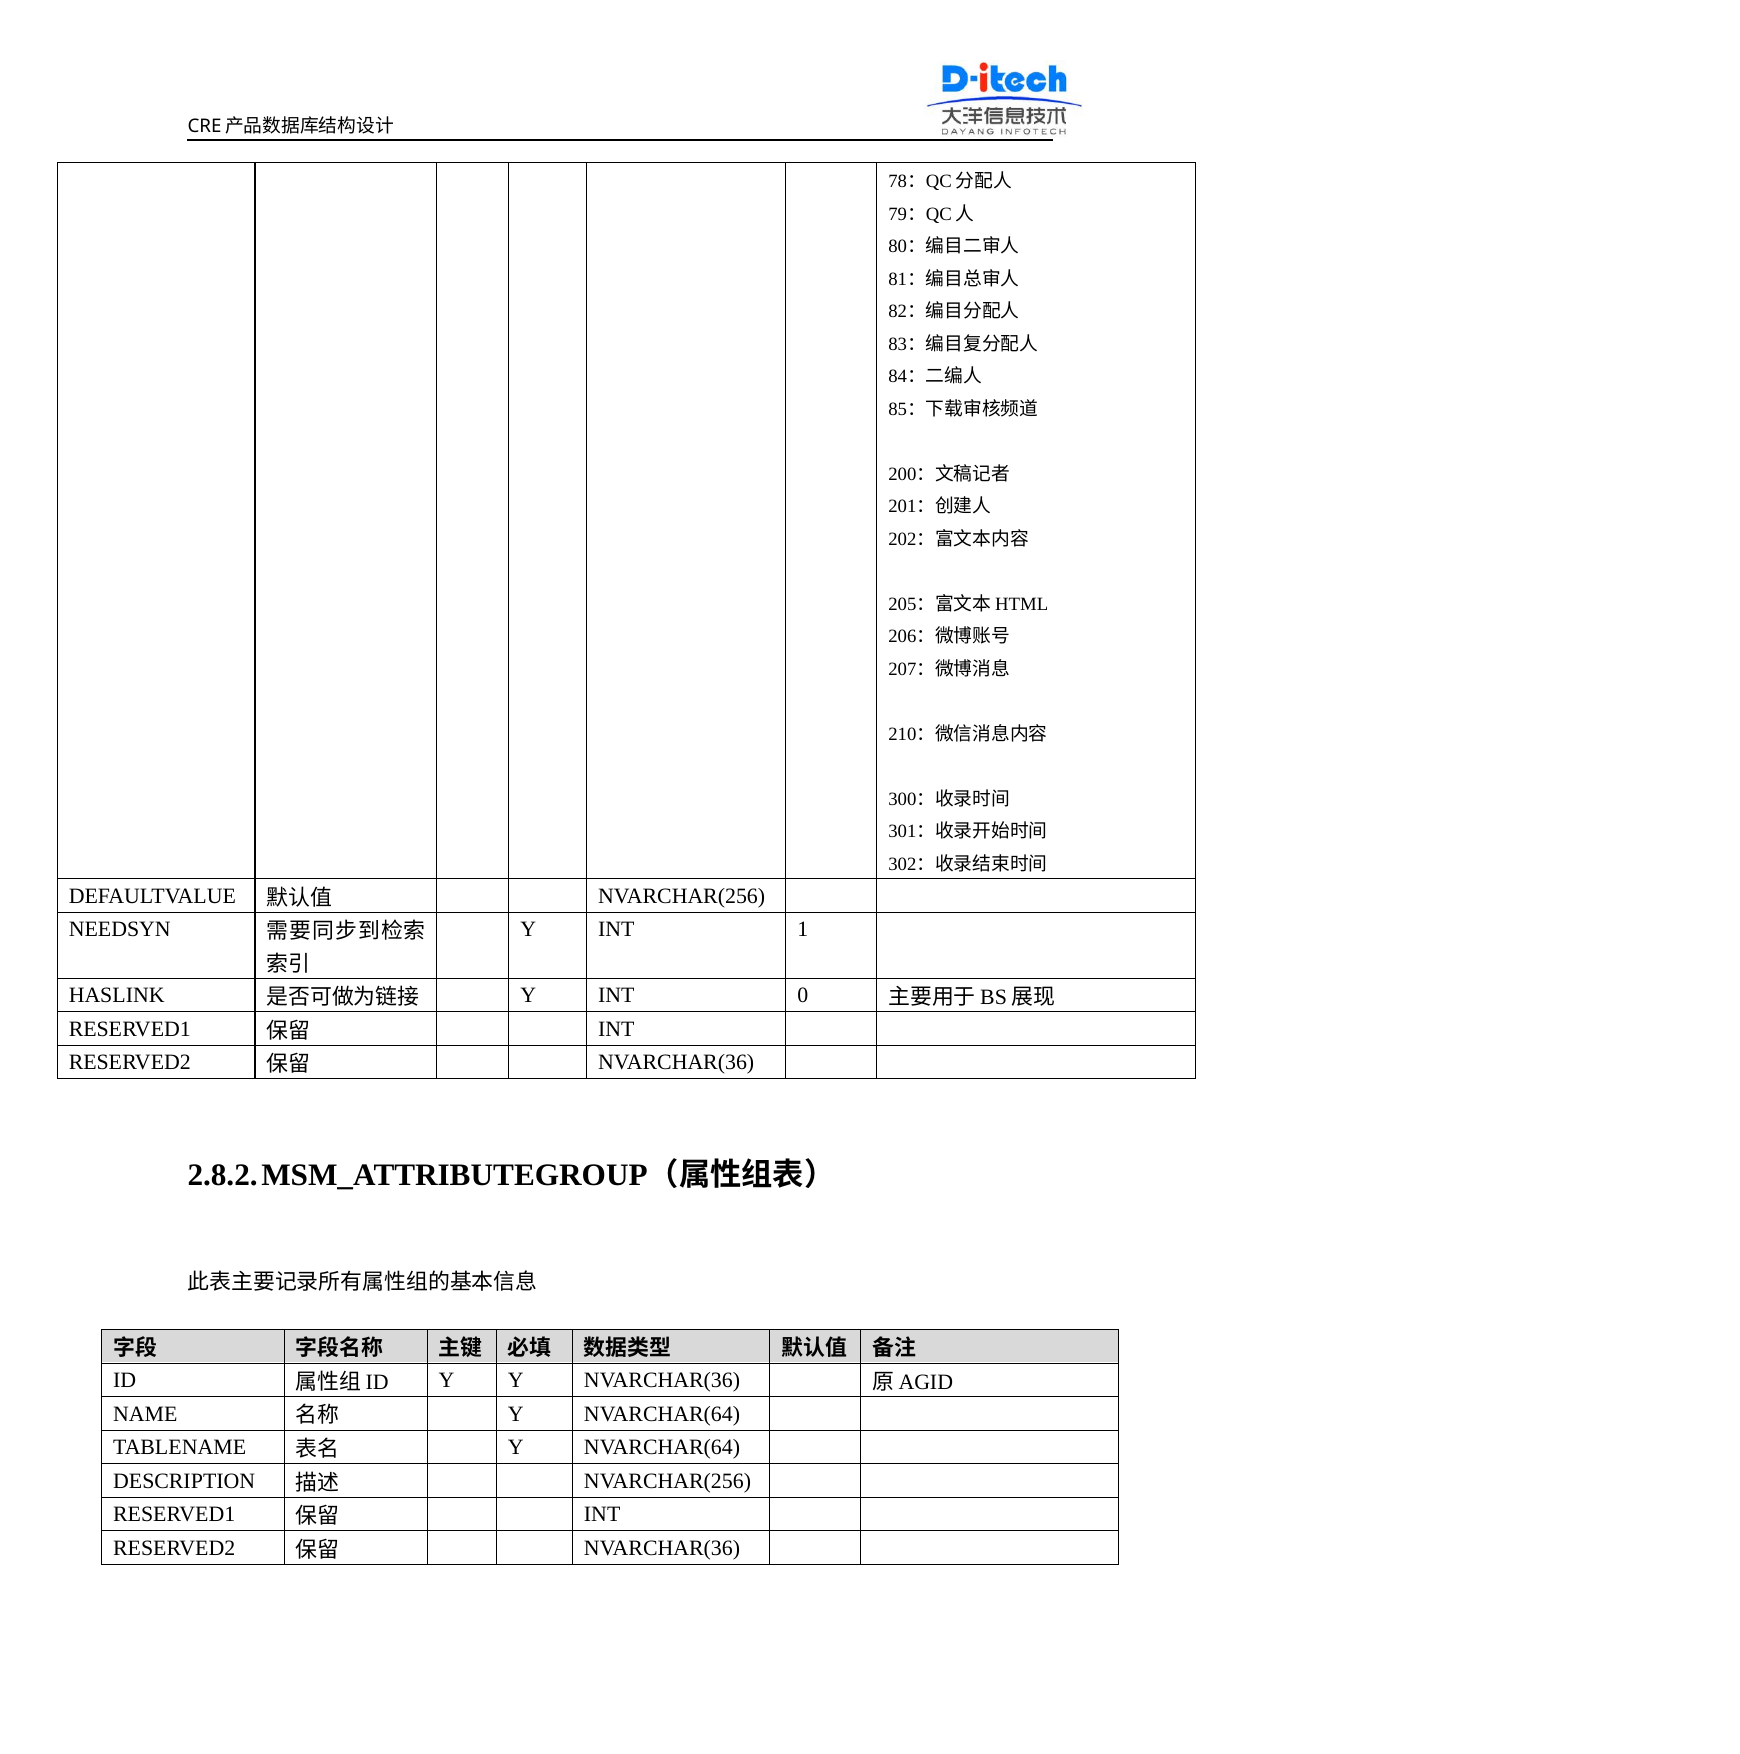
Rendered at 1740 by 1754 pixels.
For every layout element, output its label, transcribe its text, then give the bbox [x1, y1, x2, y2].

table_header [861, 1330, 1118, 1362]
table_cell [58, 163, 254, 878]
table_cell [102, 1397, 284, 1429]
subtitle MSM_ATTRIBUTEGROUP（属性组表） [187, 1139, 1053, 1204]
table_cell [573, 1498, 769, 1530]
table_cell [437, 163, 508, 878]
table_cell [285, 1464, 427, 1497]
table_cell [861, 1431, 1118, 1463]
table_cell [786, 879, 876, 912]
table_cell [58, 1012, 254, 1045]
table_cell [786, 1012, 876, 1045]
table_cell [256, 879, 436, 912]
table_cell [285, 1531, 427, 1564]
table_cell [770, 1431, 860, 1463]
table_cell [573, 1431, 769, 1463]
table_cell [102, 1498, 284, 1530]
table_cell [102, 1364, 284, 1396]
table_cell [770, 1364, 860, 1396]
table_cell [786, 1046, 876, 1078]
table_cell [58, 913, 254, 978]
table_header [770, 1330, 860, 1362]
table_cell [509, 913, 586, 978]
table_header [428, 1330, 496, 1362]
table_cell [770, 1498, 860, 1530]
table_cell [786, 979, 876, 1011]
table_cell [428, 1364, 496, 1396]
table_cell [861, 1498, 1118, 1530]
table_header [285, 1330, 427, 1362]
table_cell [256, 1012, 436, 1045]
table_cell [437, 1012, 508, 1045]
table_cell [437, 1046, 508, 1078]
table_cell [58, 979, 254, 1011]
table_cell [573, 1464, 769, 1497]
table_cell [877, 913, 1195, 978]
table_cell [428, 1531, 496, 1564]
picture [923, 60, 1084, 141]
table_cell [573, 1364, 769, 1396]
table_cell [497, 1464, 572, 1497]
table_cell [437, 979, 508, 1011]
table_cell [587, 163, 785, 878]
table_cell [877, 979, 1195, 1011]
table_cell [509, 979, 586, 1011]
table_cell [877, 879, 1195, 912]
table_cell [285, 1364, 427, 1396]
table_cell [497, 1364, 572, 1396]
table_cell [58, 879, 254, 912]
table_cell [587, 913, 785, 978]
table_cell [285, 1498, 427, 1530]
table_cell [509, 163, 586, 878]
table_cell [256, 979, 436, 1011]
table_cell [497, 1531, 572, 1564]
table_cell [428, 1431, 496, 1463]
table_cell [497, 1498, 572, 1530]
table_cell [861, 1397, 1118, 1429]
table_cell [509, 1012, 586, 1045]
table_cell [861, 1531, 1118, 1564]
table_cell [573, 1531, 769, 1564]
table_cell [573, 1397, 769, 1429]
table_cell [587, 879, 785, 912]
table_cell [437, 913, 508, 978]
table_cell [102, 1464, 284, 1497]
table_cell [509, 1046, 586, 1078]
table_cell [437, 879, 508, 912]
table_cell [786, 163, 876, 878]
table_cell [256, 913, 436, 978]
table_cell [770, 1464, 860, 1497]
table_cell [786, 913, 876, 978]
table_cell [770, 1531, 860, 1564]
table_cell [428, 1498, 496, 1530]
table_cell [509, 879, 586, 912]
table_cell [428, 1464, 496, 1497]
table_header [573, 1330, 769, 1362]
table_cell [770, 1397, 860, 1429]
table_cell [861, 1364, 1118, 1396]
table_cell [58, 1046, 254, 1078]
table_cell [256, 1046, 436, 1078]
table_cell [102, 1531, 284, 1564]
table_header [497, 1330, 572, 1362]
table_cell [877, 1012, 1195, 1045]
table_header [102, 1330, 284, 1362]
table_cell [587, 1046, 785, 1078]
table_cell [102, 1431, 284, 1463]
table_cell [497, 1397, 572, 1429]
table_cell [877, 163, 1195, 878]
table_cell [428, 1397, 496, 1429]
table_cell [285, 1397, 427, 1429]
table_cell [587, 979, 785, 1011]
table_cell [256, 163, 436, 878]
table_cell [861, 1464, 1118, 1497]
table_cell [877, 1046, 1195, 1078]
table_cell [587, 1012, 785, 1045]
text 此表主要记录所有属性组的基本信息 [187, 1264, 1053, 1296]
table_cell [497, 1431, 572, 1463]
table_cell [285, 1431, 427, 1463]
